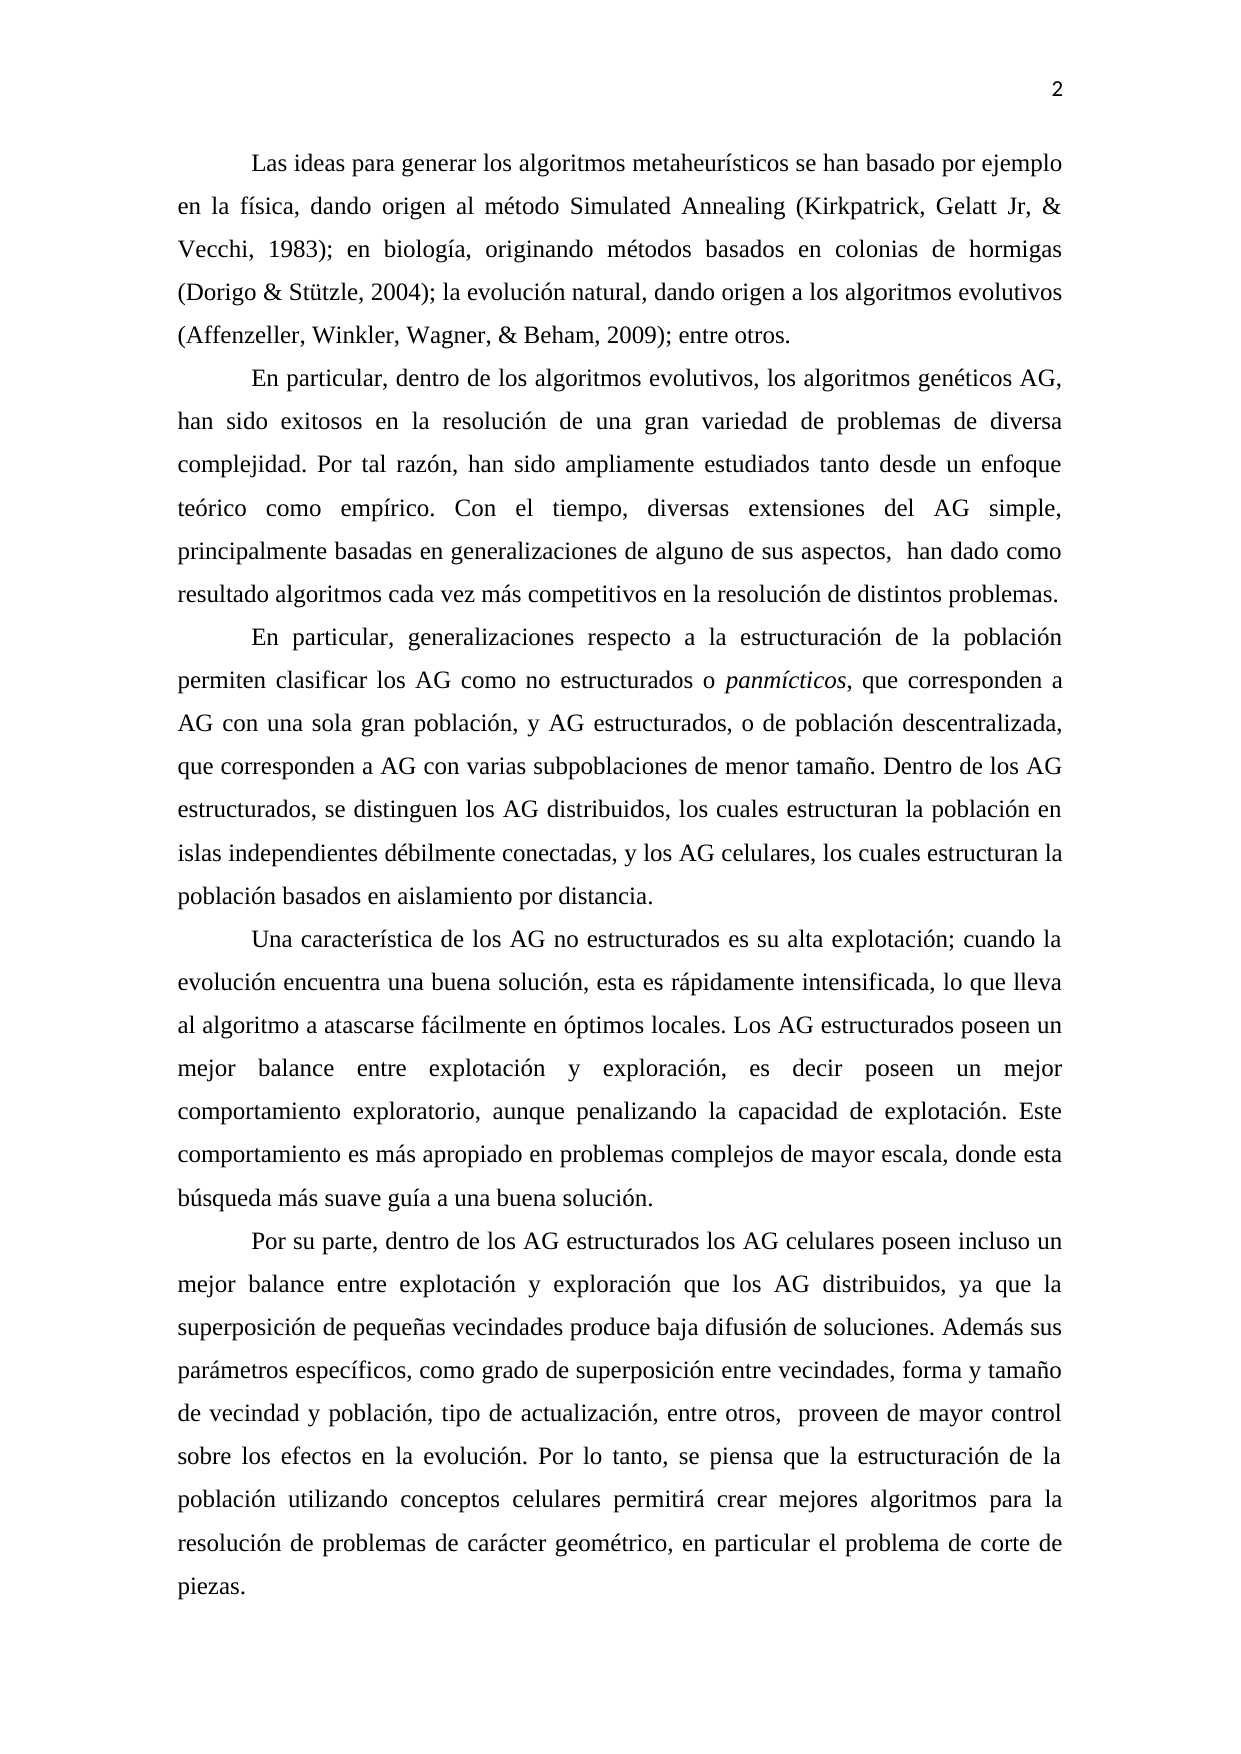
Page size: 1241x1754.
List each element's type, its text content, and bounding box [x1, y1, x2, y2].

text Una característica de los AG no estructurados es su alta explotación; cuando la evolución encuentra una buena solución, esta es rápidamente intensificada, lo que lleva al algoritmo a atascarse fácilmente en óptimos locales. Los AG estructurados poseen un mejor balance entre explotación y exploración, es decir poseen un mejor comportamiento exploratorio, aunque penalizando la capacidad de explotación. Este comportamiento es más apropiado en problemas complejos de mayor escala, donde esta búsqueda más suave guía a una buena solución. [177, 924, 1063, 1211]
text En particular, generalizaciones respecto a la estructuración de la población permiten clasificar los AG como no estructurados o panmícticos, que corresponden a AG con una sola gran población, y AG estructurados, o de población descentralizada, que corresponden a AG con varias subpoblaciones de menor tamaño. Dentro de los AG estructurados, se distinguen los AG distribuidos, los cuales estructuran la población en islas independientes débilmente conectadas, y los AG celulares, los cuales estructuran la población basados en aislamiento por distancia. [177, 622, 1063, 909]
text Por su parte, dentro de los AG estructurados los AG celulares poseen incluso un mejor balance entre explotación y exploración que los AG distribuidos, ya que la superposición de pequeñas vecindades produce baja difusión de soluciones. Además sus parámetros específicos, como grado de superposición entre vecindades, forma y tamaño de vecindad y población, tipo de actualización, entre otros, proveen de mayor control sobre los efectos en la evolución. Por lo tanto, se piensa que la estructuración de la población utilizando conceptos celulares permitirá crear mejores algoritmos para la resolución de problemas de carácter geométrico, en particular el problema de corte de piezas. [177, 1226, 1063, 1599]
text En particular, dentro de los algoritmos evolutivos, los algoritmos genéticos AG, han sido exitosos en la resolución de una gran variedad de problemas de diversa complejidad. Por tal razón, han sido ampliamente estudiados tanto desde un enfoque teórico como empírico. Con el tiempo, diversas extensiones del AG simple, principalmente basadas en generalizaciones de alguno de sus aspectos, han dado como resultado algoritmos cada vez más competitivos en la resolución de distintos problemas. [177, 363, 1063, 608]
text Las ideas para generar los algoritmos metaheurísticos se han basado por ejemplo en la física, dando origen al método Simulated Annealing (Kirkpatrick, Gelatt Jr, & Vecchi, 1983); en biología, originando métodos basados en colonias de hormigas (Dorigo & Stützle, 2004); la evolución natural, dando origen a los algoritmos evolutivos (Affenzeller, Winkler, Wagner, & Beham, 2009); entre otros. [177, 148, 1063, 349]
